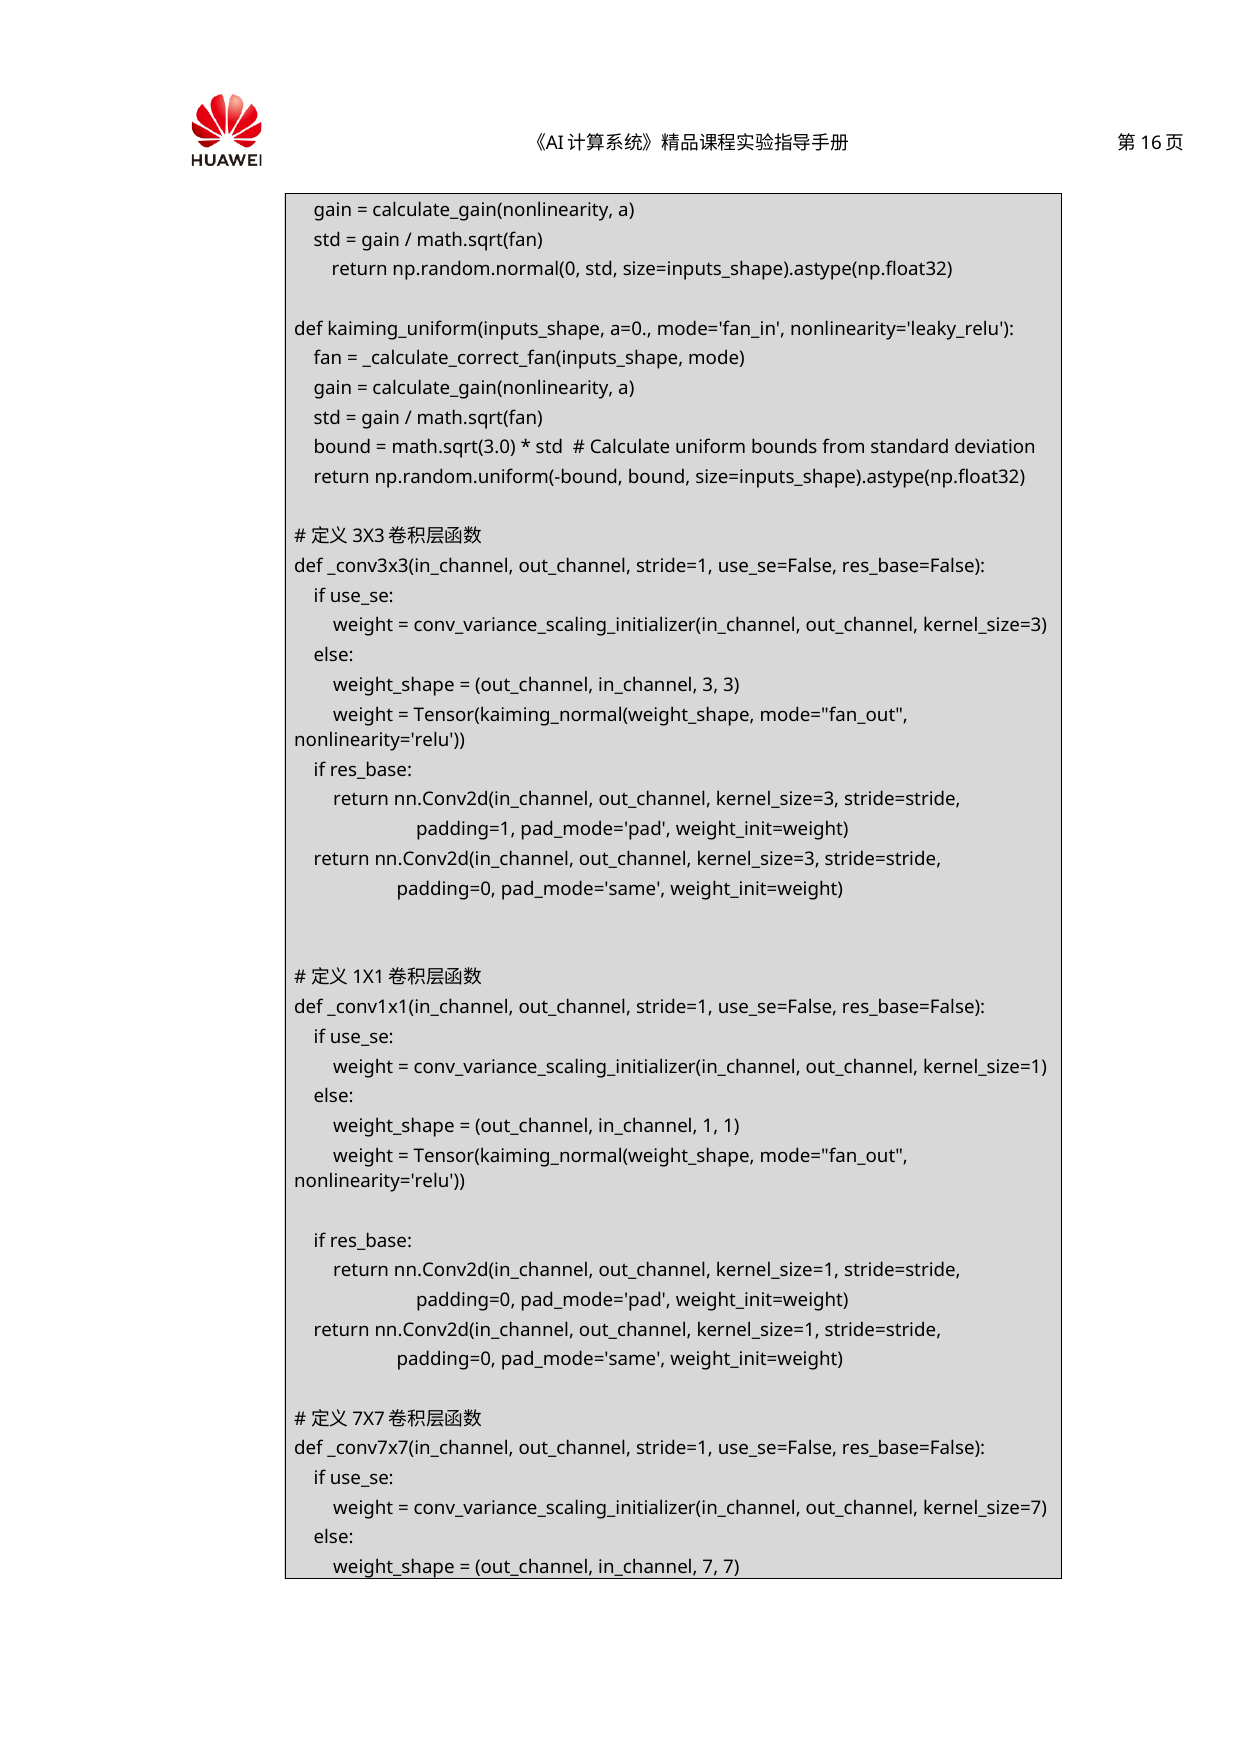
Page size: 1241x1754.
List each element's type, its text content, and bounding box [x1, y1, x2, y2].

text gain = calculate_gain(nonlinearity, a) [286, 194, 1061, 222]
text return nn.Conv2d(in_channel, out_channel, kernel_size=3, stride=stride, [286, 783, 1061, 811]
text return nn.Conv2d(in_channel, out_channel, kernel_size=1, stride=stride, [286, 1313, 1061, 1341]
text fan = _calculate_correct_fan(inputs_shape, mode) [286, 341, 1061, 370]
text if res_base: [286, 753, 1061, 782]
text return np.random.normal(0, std, size=inputs_shape).astype(np.float32) [286, 252, 1061, 281]
text def _conv7x7(in_channel, out_channel, stride=1, use_se=False, res_base=False): [286, 1432, 1061, 1460]
text else: [286, 1521, 1061, 1549]
text if res_base: [286, 1224, 1061, 1252]
text weight = Tensor(kaiming_normal(weight_shape, mode="fan_out", nonlinearity='relu')) [286, 1139, 1061, 1193]
text padding=0, pad_mode='pad', weight_init=weight) [286, 1283, 1061, 1312]
picture [191, 94, 262, 166]
text return np.random.uniform(-bound, bound, size=inputs_shape).astype(np.float32) [286, 460, 1061, 489]
text gain = calculate_gain(nonlinearity, a) [286, 371, 1061, 400]
text else: [286, 1079, 1061, 1108]
text padding=0, pad_mode='same', weight_init=weight) [286, 1342, 1061, 1371]
text std = gain / math.sqrt(fan) [286, 401, 1061, 429]
text weight = conv_variance_scaling_initializer(in_channel, out_channel, kernel_size=1) [286, 1050, 1061, 1078]
text if use_se: [286, 1020, 1061, 1049]
text return nn.Conv2d(in_channel, out_channel, kernel_size=3, stride=stride, [286, 842, 1061, 871]
text # 定义7X7卷积层函数 [286, 1402, 1061, 1431]
text weight_shape = (out_channel, in_channel, 1, 1) [286, 1109, 1061, 1138]
text def _conv3x3(in_channel, out_channel, stride=1, use_se=False, res_base=False): [286, 549, 1061, 578]
text weight_shape = (out_channel, in_channel, 3, 3) [286, 668, 1061, 697]
text bound = math.sqrt(3.0) * std # Calculate uniform bounds from standard deviation [286, 431, 1061, 459]
text def kaiming_uniform(inputs_shape, a=0., mode='fan_in', nonlinearity='leaky_relu'): [286, 312, 1061, 340]
text # 定义1X1卷积层函数 [286, 961, 1061, 989]
text padding=1, pad_mode='pad', weight_init=weight) [286, 812, 1061, 841]
text weight = conv_variance_scaling_initializer(in_channel, out_channel, kernel_size=7) [286, 1491, 1061, 1519]
text # 定义3X3卷积层函数 [286, 519, 1061, 548]
text if use_se: [286, 1461, 1061, 1490]
text std = gain / math.sqrt(fan) [286, 223, 1061, 251]
text def _conv1x1(in_channel, out_channel, stride=1, use_se=False, res_base=False): [286, 990, 1061, 1019]
text else: [286, 638, 1061, 667]
text if use_se: [286, 579, 1061, 608]
text return nn.Conv2d(in_channel, out_channel, kernel_size=1, stride=stride, [286, 1253, 1061, 1282]
text weight = Tensor(kaiming_normal(weight_shape, mode="fan_out", nonlinearity='relu')) [286, 698, 1061, 752]
text padding=0, pad_mode='same', weight_init=weight) [286, 872, 1061, 900]
text weight = conv_variance_scaling_initializer(in_channel, out_channel, kernel_size=3) [286, 609, 1061, 637]
text weight_shape = (out_channel, in_channel, 7, 7) [286, 1550, 1061, 1578]
